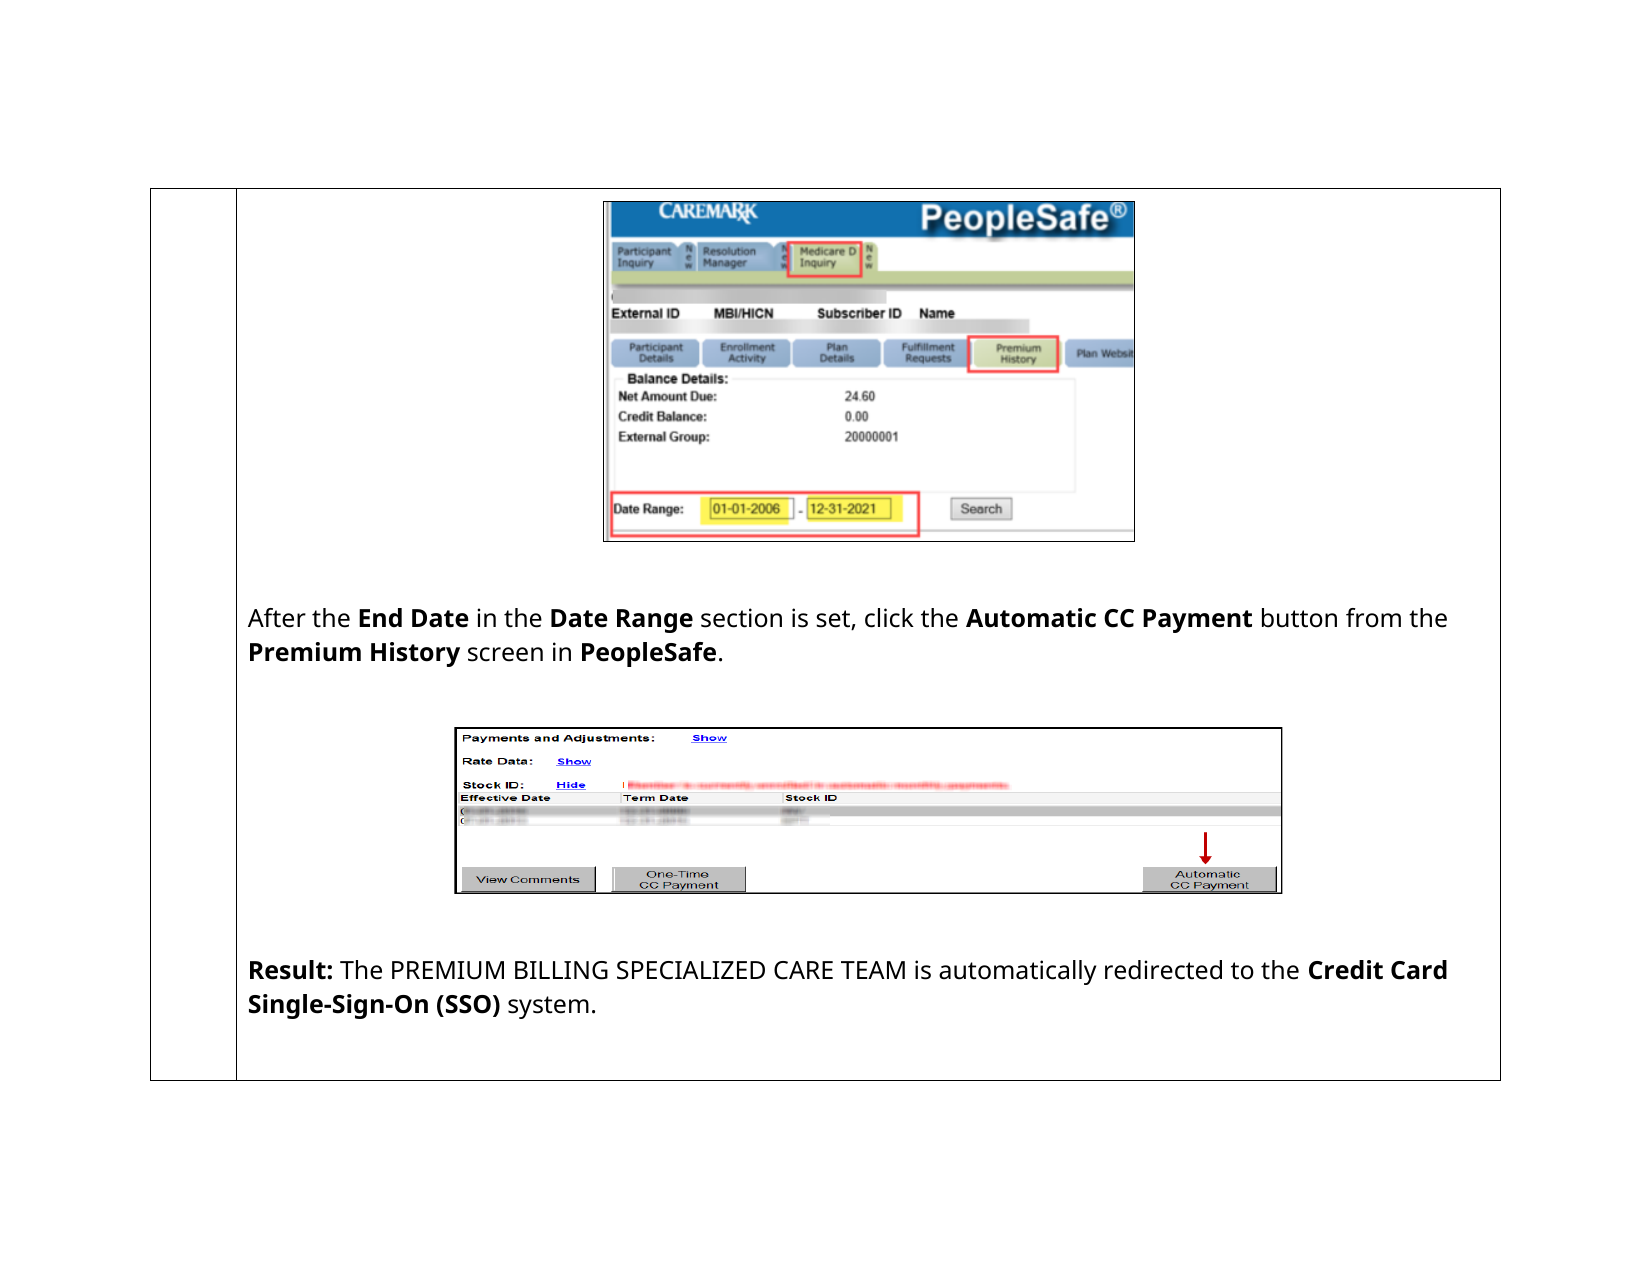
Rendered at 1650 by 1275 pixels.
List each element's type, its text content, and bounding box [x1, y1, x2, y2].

picture [454, 727, 1283, 894]
table_cell Set the Date Range: To ensure the Stock ID section of the Premium History screen will display correctly, change the End Date Range field to the end of the next year (Example: 12/31/2026). After the End Date in the Date Range section is set, click the Automatic CC Payment button from the Premium History screen in PeopleSafe. Result: The PREMIUM BILLING SPECIALIZED CARE TEAM is automatically redirected to the Credit Card Single-Sign-On (SSO) system. [237, 189, 1500, 1080]
picture [604, 202, 1134, 541]
table_cell 2 [151, 189, 236, 1080]
